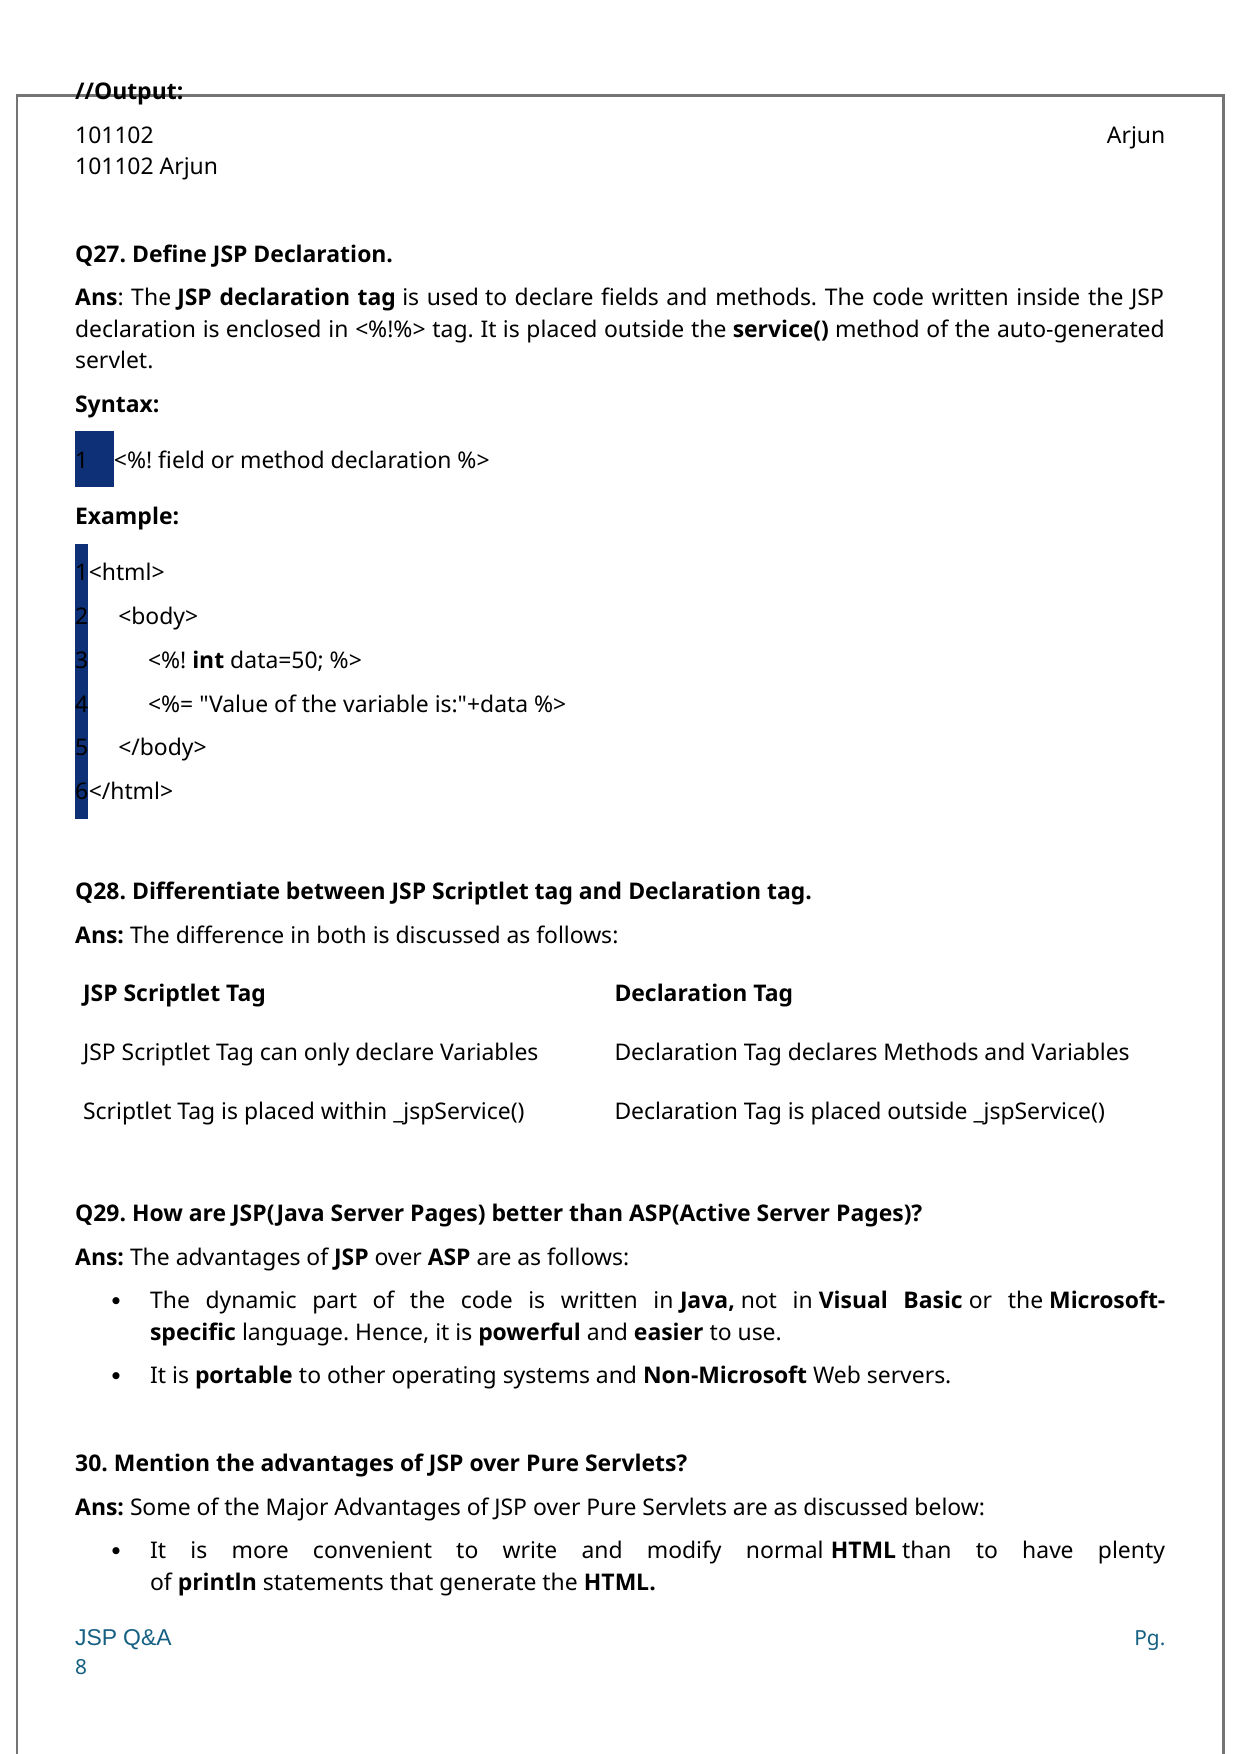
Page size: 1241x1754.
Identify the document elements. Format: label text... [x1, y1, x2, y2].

table_header <%! field or method declaration %> [114, 431, 822, 487]
table_cell JSP Scriptlet Tag can only declare Variables [75, 1022, 607, 1081]
table_header JSP Scriptlet Tag [75, 963, 607, 1022]
text Q27. Define JSP Declaration. [75, 237, 1165, 269]
table_header 1 2 3 4 5 6 [75, 708, 88, 819]
table_cell Scriptlet Tag is placed within _jspService() [75, 1081, 607, 1141]
text Ans: Some of the Major Advantages of JSP over Pure Servlets are as discussed below: [75, 1491, 1165, 1522]
text 101102 Arjun 101102 Arjun [75, 119, 1165, 181]
list It is portable to other operating systems and Non-Microsoft Web servers. [112, 1359, 1165, 1391]
table_header 1 2 3 4 5 6 [75, 544, 88, 707]
list The dynamic part of the code is written in Java, not in Visual Basic or the Microsoft-specific language. Hence, it is powerful and easier to use. [112, 1284, 1165, 1347]
text Ans: The JSP declaration tag is used to declare fields and methods. The code written inside the JSP declaration is enclosed in <%!%> tag. It is placed outside the service() method of the auto-generated servlet. [75, 281, 1165, 375]
text Syntax: [75, 387, 1165, 419]
text Ans: The difference in both is discussed as follows: [75, 919, 1165, 950]
list It is more convenient to write and modify normal HTML than to have plenty of println statements that generate the HTML. [112, 1534, 1165, 1597]
text Q29. How are JSP(Java Server Pages) better than ASP(Active Server Pages)? [75, 1197, 1165, 1228]
table_header <html> <body> <%! int data=50; %> <%= "Value of the variable is:"+data %> </body> </html> [89, 544, 831, 819]
table_header Declaration Tag [607, 963, 1149, 1022]
table_header 1 [75, 431, 114, 487]
table_cell Declaration Tag is placed outside _jspService() [607, 1081, 1149, 1141]
text Ans: The advantages of JSP over ASP are as follows: [75, 1241, 1165, 1272]
text Example: [75, 500, 1165, 531]
text 30. Mention the advantages of JSP over Pure Servlets? [75, 1447, 1165, 1478]
table_cell Declaration Tag declares Methods and Variables [607, 1022, 1149, 1081]
text Q28. Differentiate between JSP Scriptlet tag and Declaration tag. [75, 875, 1165, 906]
text //Output: [75, 75, 1165, 106]
